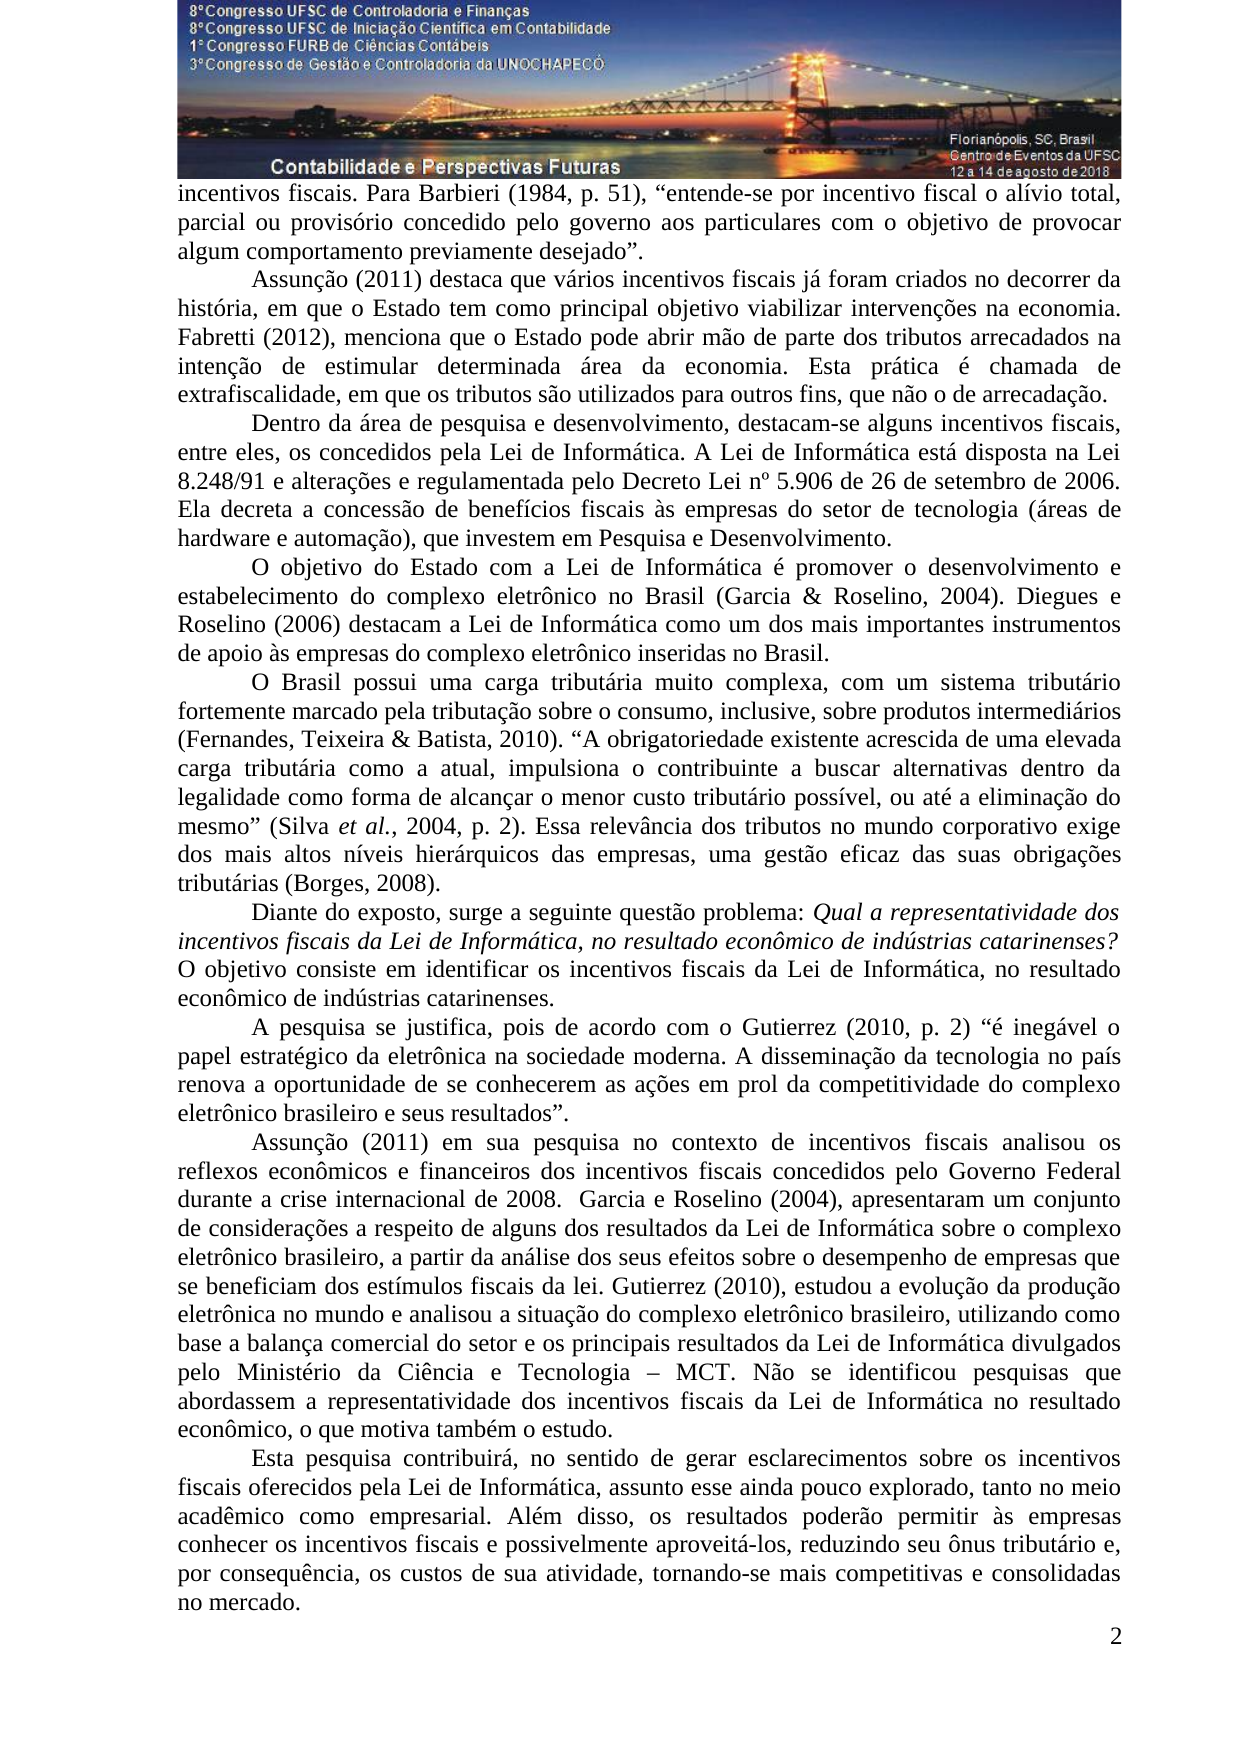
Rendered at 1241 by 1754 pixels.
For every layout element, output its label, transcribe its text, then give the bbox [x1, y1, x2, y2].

text Assunção (2011) destaca que vários incentivos fiscais já foram criados no decorrer da história, em que o Estado tem como principal objetivo viabilizar intervenções na economia. Fabretti (2012), menciona que o Estado pode abrir mão de parte dos tributos arrecadados na intenção de estimular determinada área da economia. Esta prática é chamada de extrafiscalidade, em que os tributos são utilizados para outros fins, que não o de arrecadação. [177, 264, 1122, 408]
text Esta pesquisa contribuirá, no sentido de gerar esclarecimentos sobre os incentivos fiscais oferecidos pela Lei de Informática, assunto esse ainda pouco explorado, tanto no meio acadêmico como empresarial. Além disso, os resultados poderão permitir às empresas conhecer os incentivos fiscais e possivelmente aproveitá-los, reduzindo seu ônus tributário e, por consequência, os custos de sua atividade, tornando-se mais competitivas e consolidadas no mercado. [177, 1443, 1122, 1616]
text A pesquisa se justifica, pois de acordo com o Gutierrez (2010, p. 2) “é inegável o papel estratégico da eletrônica na sociedade moderna. A disseminação da tecnologia no país renova a oportunidade de se conhecerem as ações em prol da competitividade do complexo eletrônico brasileiro e seus resultados”. [177, 1012, 1122, 1127]
text O objetivo do Estado com a Lei de Informática é promover o desenvolvimento e estabelecimento do complexo eletrônico no Brasil (Garcia & Roselino, 2004). Diegues e Roselino (2006) destacam a Lei de Informática como um dos mais importantes instrumentos de apoio às empresas do complexo eletrônico inseridas no Brasil. [177, 552, 1122, 667]
text Diante do exposto, surge a seguinte questão problema: Qual a representatividade dos incentivos fiscais da Lei de Informática, no resultado econômico de indústrias catarinenses? O objetivo consiste em identificar os incentivos fiscais da Lei de Informática, no resultado econômico de indústrias catarinenses. [177, 897, 1122, 1012]
text Dentro da área de pesquisa e desenvolvimento, destacam-se alguns incentivos fiscais, entre eles, os concedidos pela Lei de Informática. A Lei de Informática está disposta na Lei 8.248/91 e alterações e regulamentada pelo Decreto Lei nº 5.906 de 26 de setembro de 2006. Ela decreta a concessão de benefícios fiscais às empresas do setor de tecnologia (áreas de hardware e automação), que investem em Pesquisa e Desenvolvimento. [177, 408, 1122, 552]
picture [177, 0, 1122, 179]
text Assunção (2011) em sua pesquisa no contexto de incentivos fiscais analisou os reflexos econômicos e financeiros dos incentivos fiscais concedidos pelo Governo Federal durante a crise internacional de 2008. Garcia e Roselino (2004), apresentaram um conjunto de considerações a respeito de alguns dos resultados da Lei de Informática sobre o complexo eletrônico brasileiro, a partir da análise dos seus efeitos sobre o desempenho de empresas que se beneficiam dos estímulos fiscais da lei. Gutierrez (2010), estudou a evolução da produção eletrônica no mundo e analisou a situação do complexo eletrônico brasileiro, utilizando como base a balança comercial do setor e os principais resultados da Lei de Informática divulgados pelo Ministério da Ciência e Tecnologia – MCT. Não se identificou pesquisas que abordassem a representatividade dos incentivos fiscais da Lei de Informática no resultado econômico, o que motiva também o estudo. [177, 1127, 1122, 1443]
text O Brasil possui uma carga tributária muito complexa, com um sistema tributário fortemente marcado pela tributação sobre o consumo, inclusive, sobre produtos intermediários (Fernandes, Teixeira & Batista, 2010). “A obrigatoriedade existente acrescida de uma elevada carga tributária como a atual, impulsiona o contribuinte a buscar alternativas dentro da legalidade como forma de alcançar o menor custo tributário possível, ou até a eliminação do mesmo” (Silva et al., 2004, p. 2). Essa relevância dos tributos no mundo corporativo exige dos mais altos níveis hierárquicos das empresas, uma gestão eficaz das suas obrigações tributárias (Borges, 2008). [177, 667, 1122, 897]
